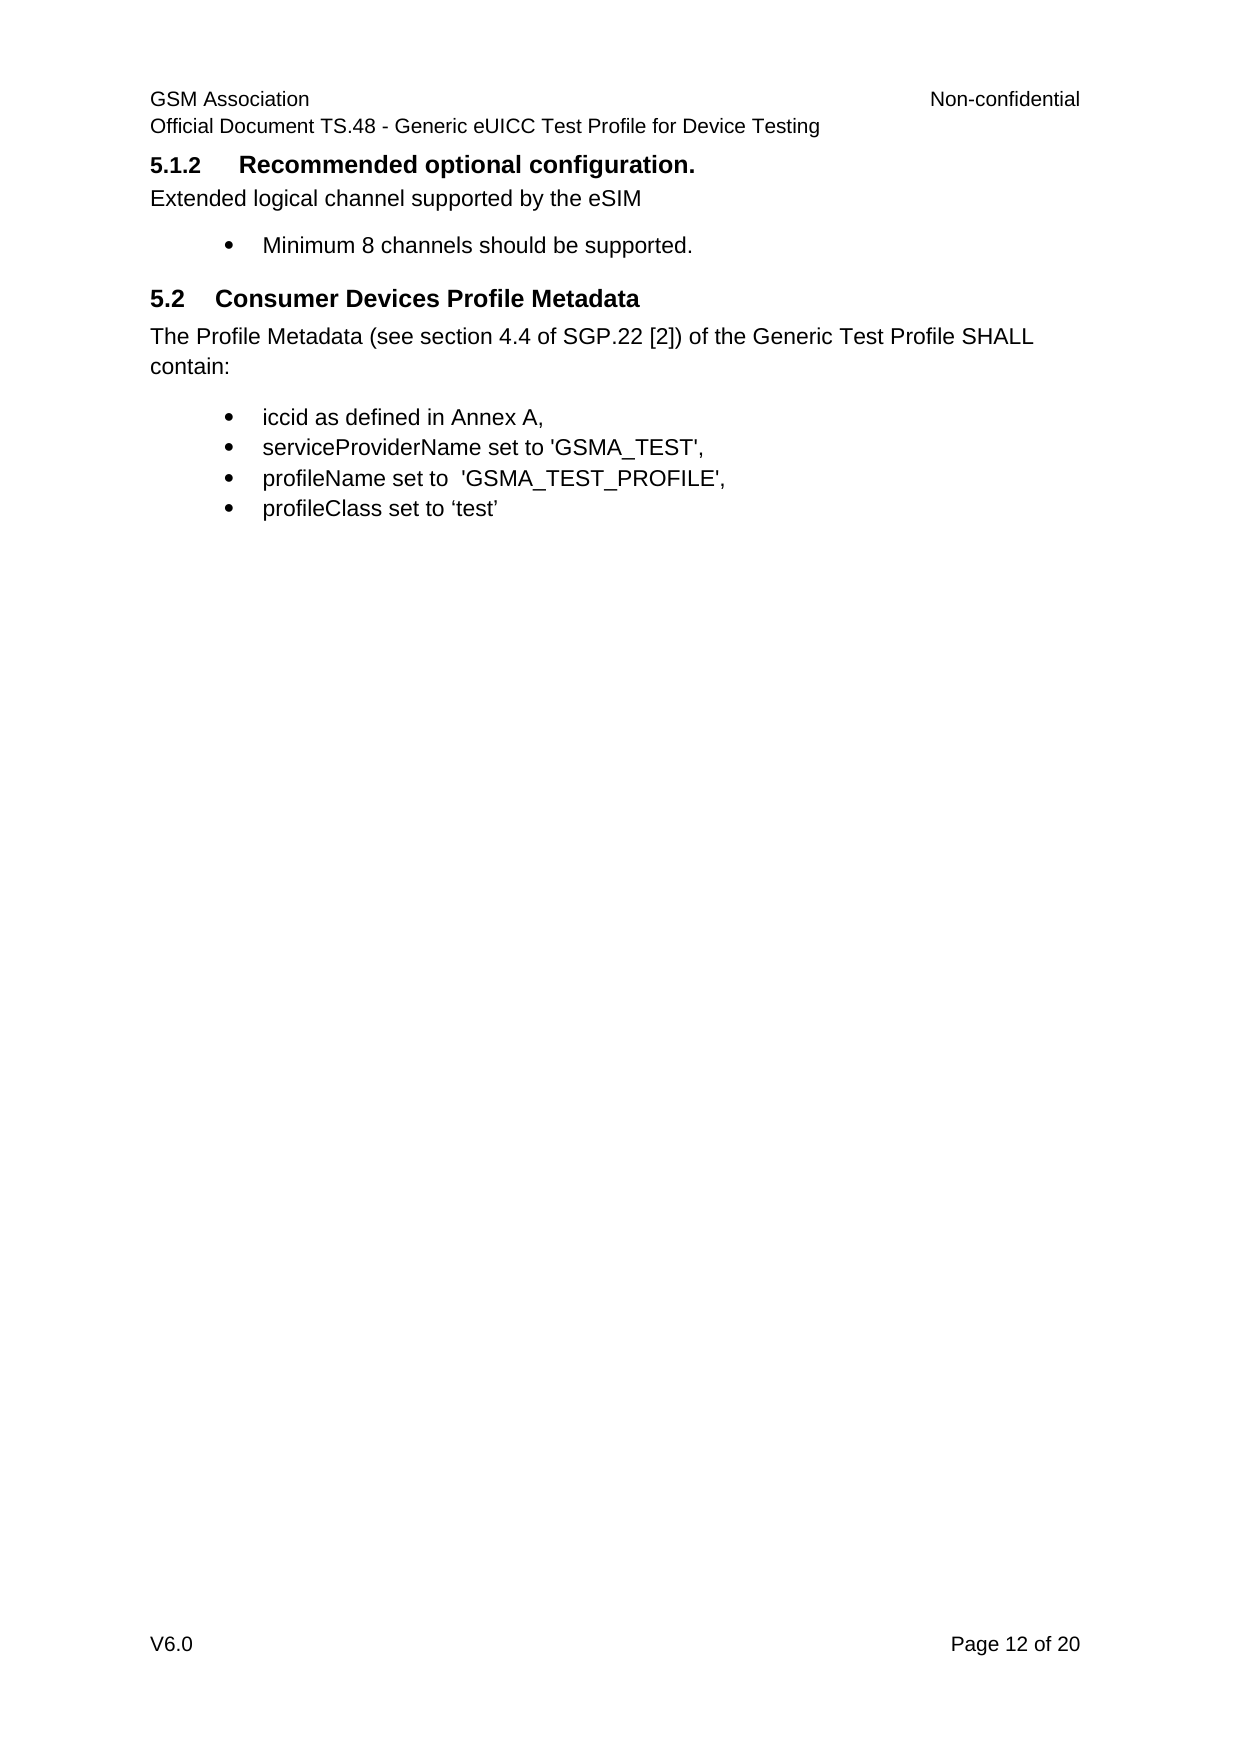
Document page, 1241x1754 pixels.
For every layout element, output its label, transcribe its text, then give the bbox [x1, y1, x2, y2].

list profileName set to 'GSMA_TEST_PROFILE', [225, 464, 1090, 491]
list serviceProviderName set to 'GSMA_TEST', [225, 434, 1090, 461]
subtitle Consumer Devices Profile Metadata [150, 283, 1090, 312]
list Minimum 8 channels should be supported. [225, 232, 1090, 258]
list iccid as defined in Annex A, [225, 404, 1090, 430]
text The Profile Metadata (see section 4.4 of SGP.22 [2]) of the Generic Test Profile SHALL contain: [150, 323, 1090, 379]
text Extended logical channel supported by the eSIM [150, 185, 1090, 211]
list profileClass set to ‘test’ [225, 495, 1090, 521]
subtitle Recommended optional configuration. [150, 150, 1090, 179]
